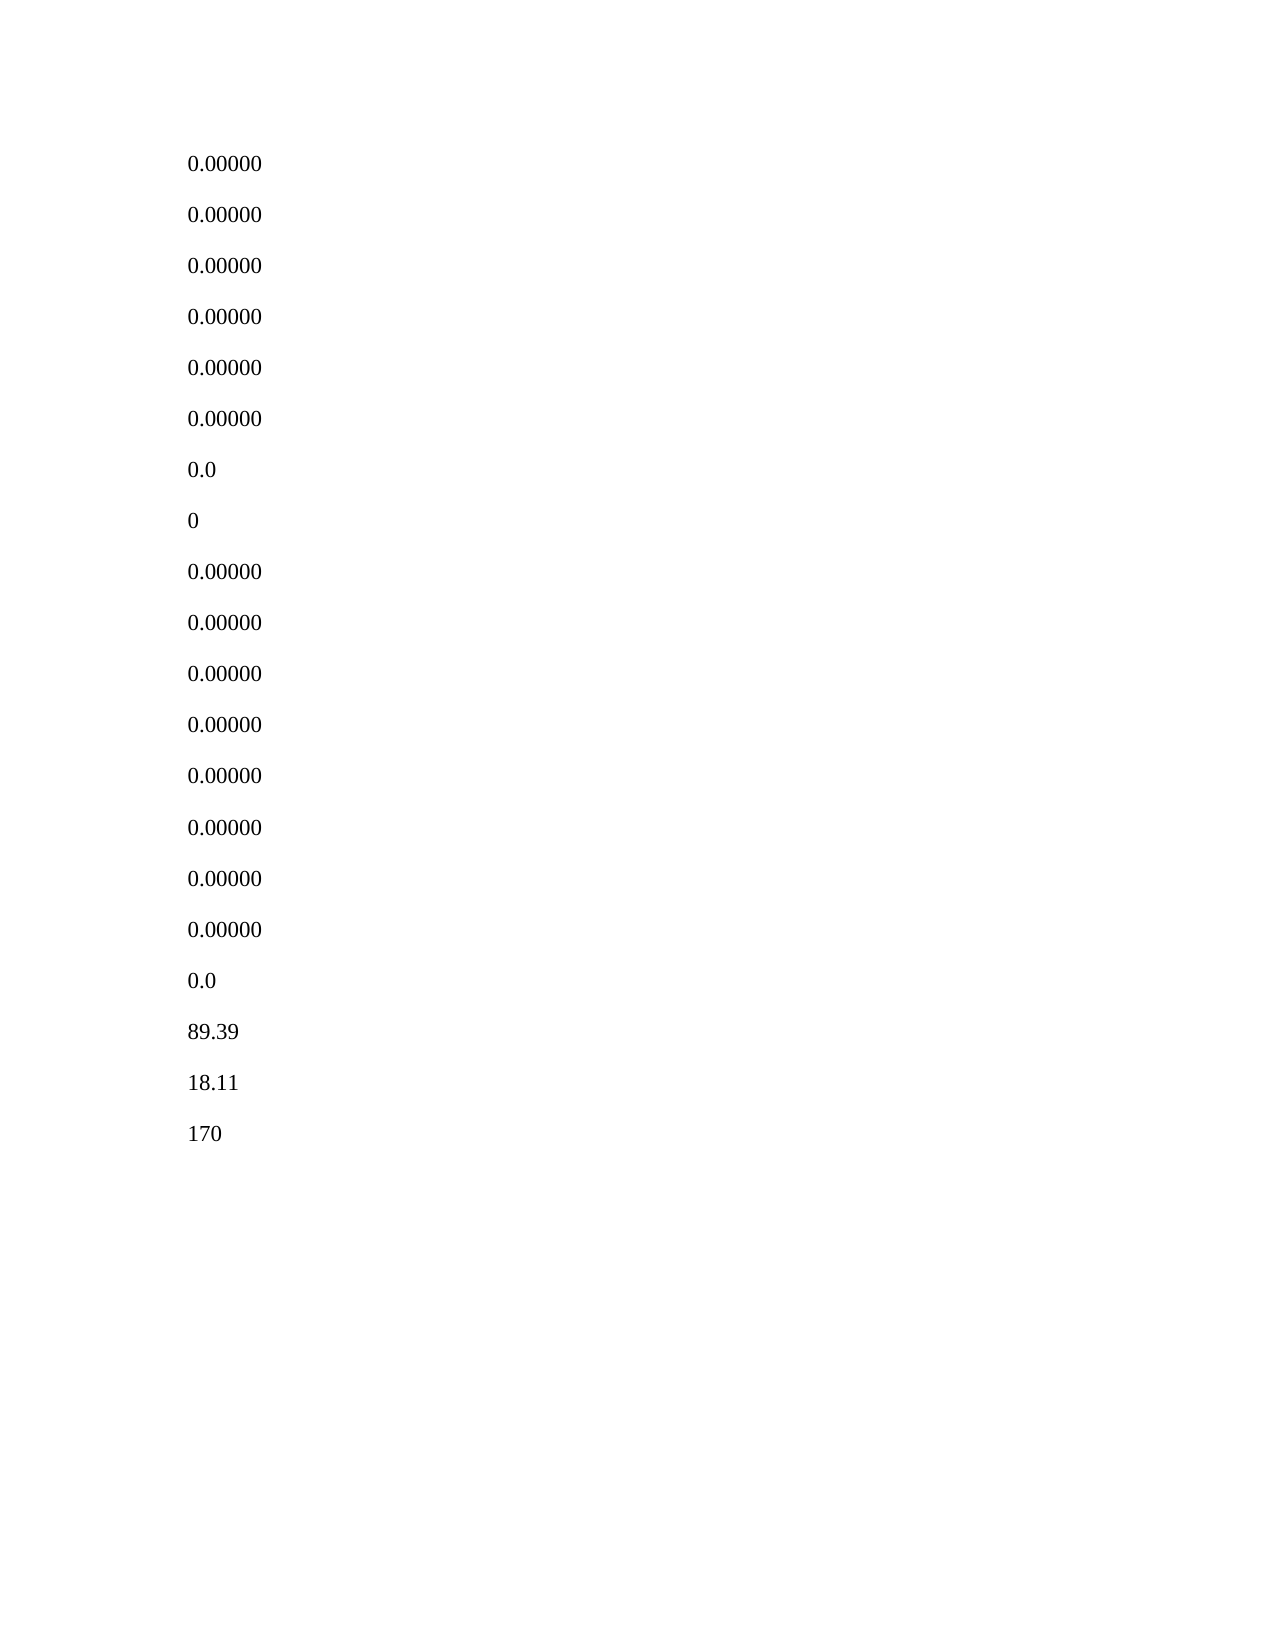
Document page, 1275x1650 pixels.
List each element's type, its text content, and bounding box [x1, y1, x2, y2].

table_cell 18.11 [176, 1069, 1076, 1120]
table_cell 0.00000 [176, 865, 1076, 916]
table_cell 0.00000 [176, 558, 1076, 609]
table_cell 0.00000 [176, 711, 1076, 762]
table_cell 0.0 [176, 967, 1076, 1018]
table_cell 0.00000 [176, 303, 1076, 354]
table_cell 0.0 [176, 456, 1076, 507]
table_cell 0.00000 [176, 763, 1076, 813]
table_cell 170 [176, 1120, 1076, 1171]
table_cell 0.00000 [176, 660, 1076, 711]
table_cell 0 [176, 507, 1076, 558]
table_cell 0.00000 [176, 916, 1076, 967]
table_cell 0.00000 [176, 201, 1076, 252]
table_cell 89.39 [176, 1018, 1076, 1069]
table_cell 0.00000 [176, 252, 1076, 303]
table_cell 0.00000 [176, 150, 1076, 201]
table_cell 0.00000 [176, 814, 1076, 864]
table_cell 0.00000 [176, 609, 1076, 660]
table_cell 0.00000 [176, 354, 1076, 405]
table_cell 0.00000 [176, 405, 1076, 456]
